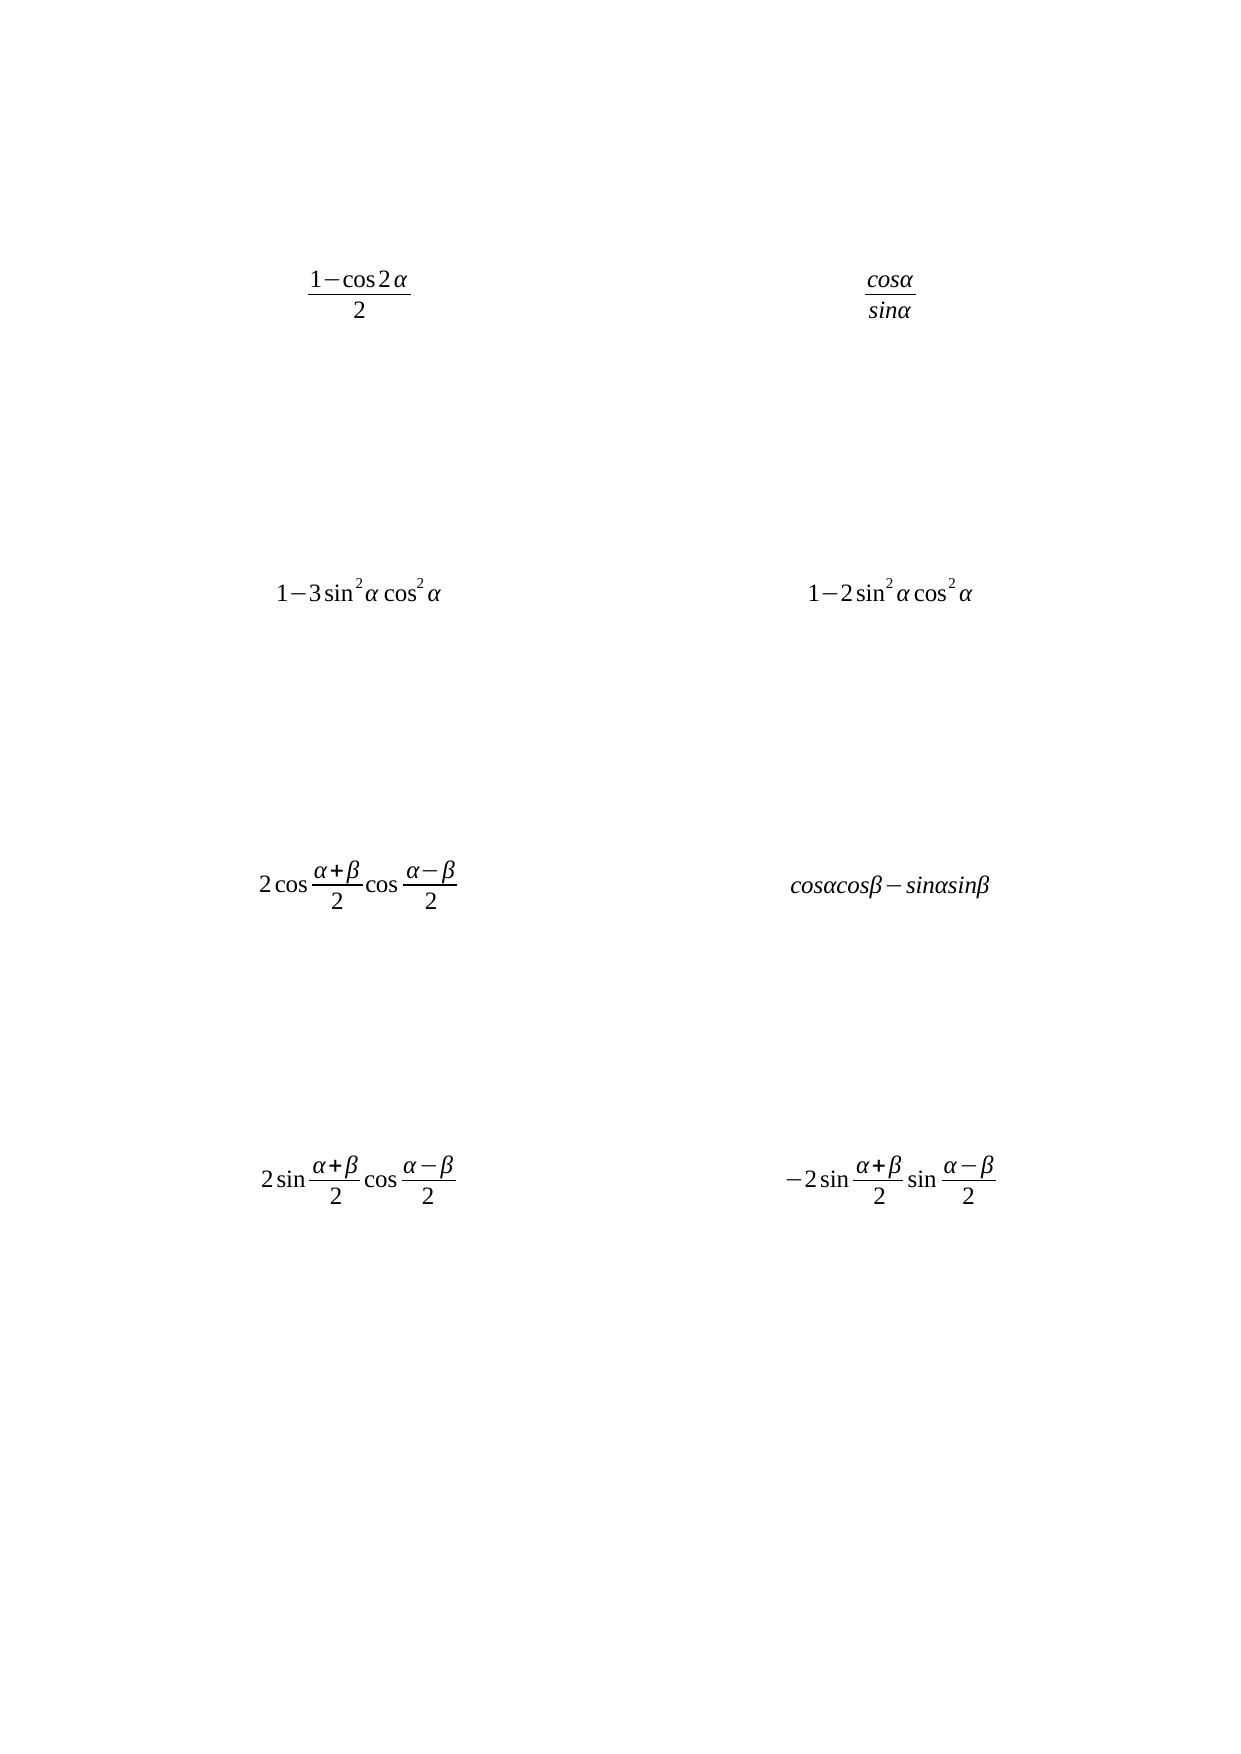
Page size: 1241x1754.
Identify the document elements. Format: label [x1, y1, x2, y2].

table_cell [89, 1036, 620, 1331]
table_cell [89, 150, 620, 445]
table_cell [89, 741, 620, 1036]
table_cell [620, 150, 1152, 445]
table_cell [620, 1036, 1152, 1331]
table_cell [89, 445, 620, 741]
table_cell [620, 741, 1152, 1036]
table_cell [620, 445, 1152, 741]
